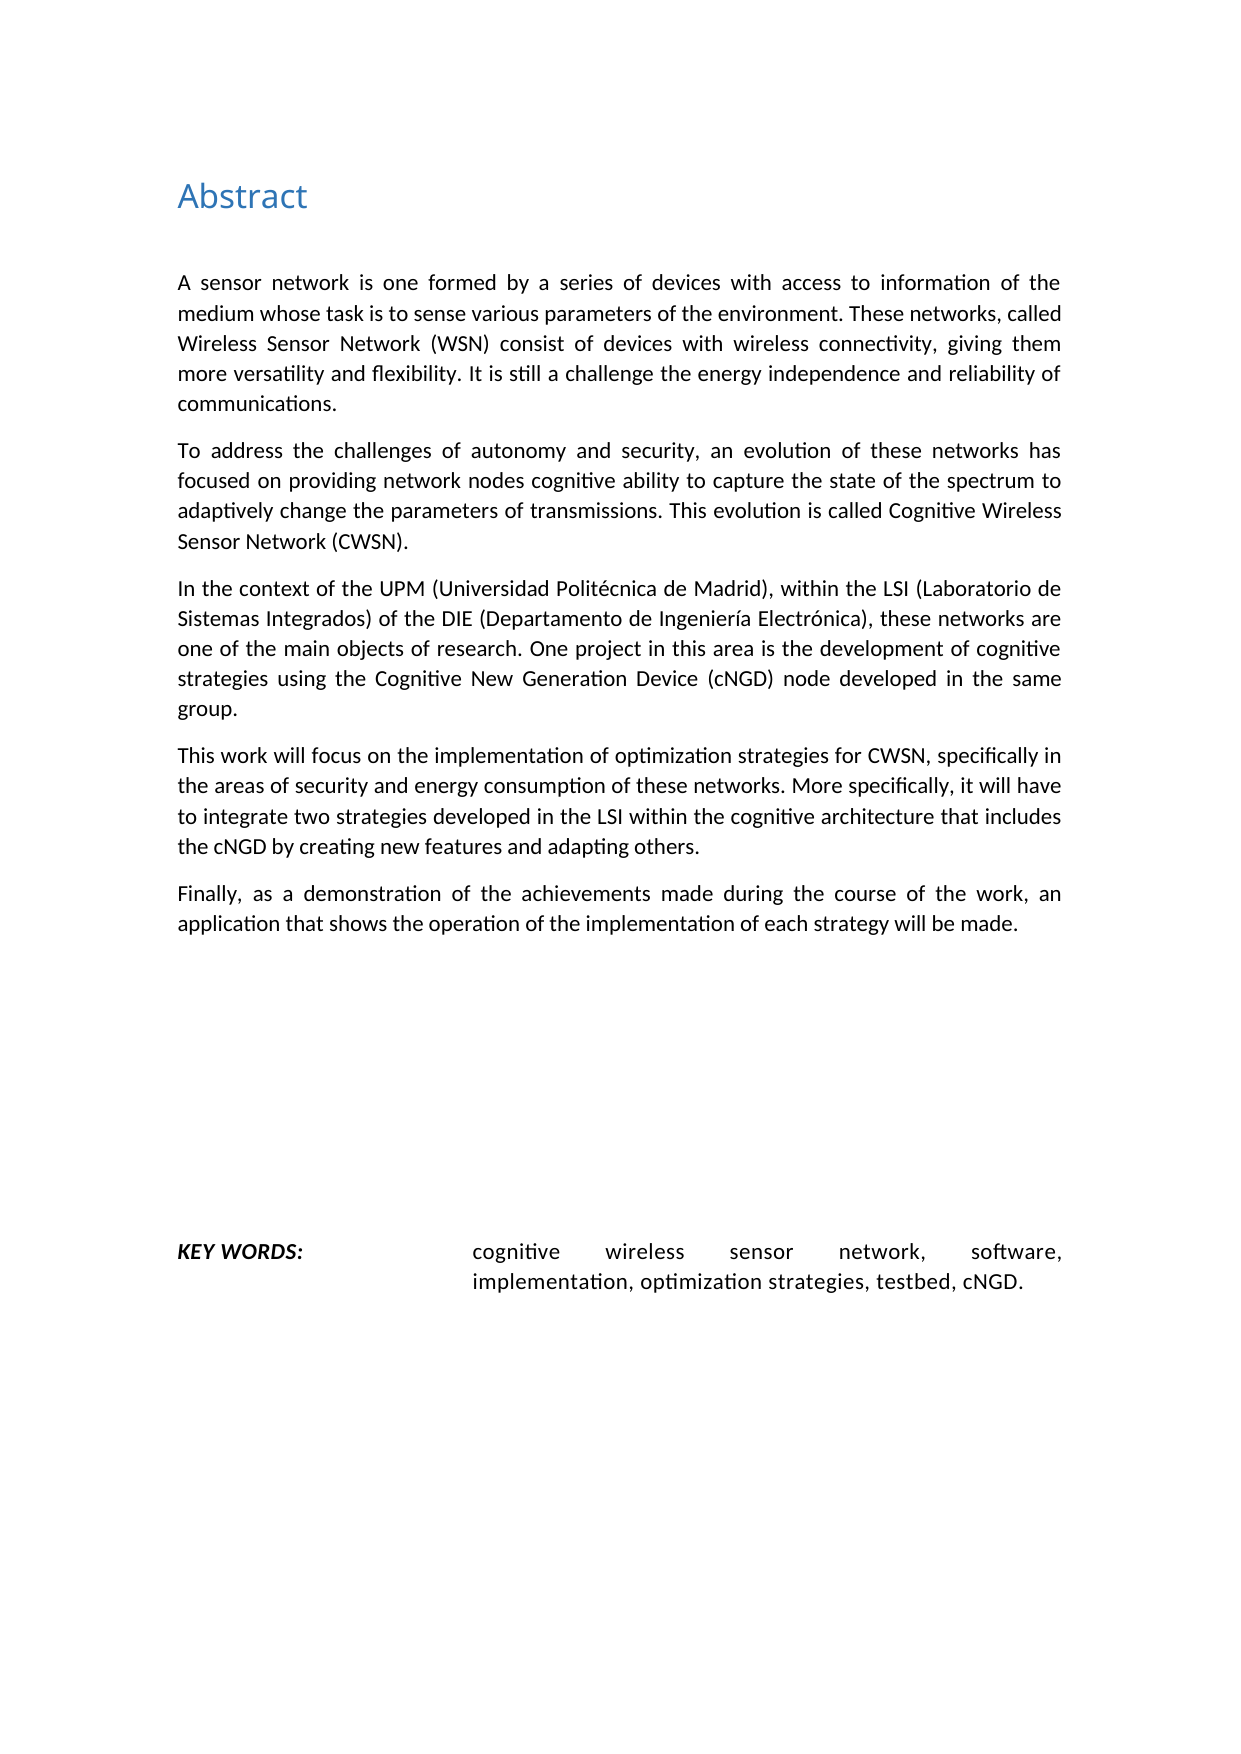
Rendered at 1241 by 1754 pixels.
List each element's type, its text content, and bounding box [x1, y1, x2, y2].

text KEY WORDS: cognitive wireless sensor network, software, implementation, optimization strategies, testbed, cNGD. [177, 1237, 1063, 1295]
text Finally, as a demonstration of the achievements made during the course of the work, an application that shows the operation of the implementation of each strategy will be made. [177, 879, 1063, 937]
text In the context of the UPM (Universidad Politécnica de Madrid), within the LSI (Laboratorio de Sistemas Integrados) of the DIE (Departamento de Ingeniería Electrónica), these networks are one of the main objects of research. One project in this area is the development of cognitive strategies using the Cognitive New Generation Device (cNGD) node developed in the same group. [177, 574, 1063, 722]
text A sensor network is one formed by a series of devices with access to information of the medium whose task is to sense various parameters of the environment. These networks, called Wireless Sensor Network (WSN) consist of devices with wireless connectivity, giving them more versatility and flexibility. It is still a challenge the energy independence and reliability of communications. [177, 268, 1063, 417]
subtitle Abstract [177, 173, 1063, 218]
text To address the challenges of autonomy and security, an evolution of these networks has focused on providing network nodes cognitive ability to capture the state of the spectrum to adaptively change the parameters of transmissions. This evolution is called Cognitive Wireless Sensor Network (CWSN). [177, 436, 1063, 555]
text This work will focus on the implementation of optimization strategies for CWSN, specifically in the areas of security and energy consumption of these networks. More specifically, it will have to integrate two strategies developed in the LSI within the cognitive architecture that includes the cNGD by creating new features and adapting others. [177, 741, 1063, 860]
